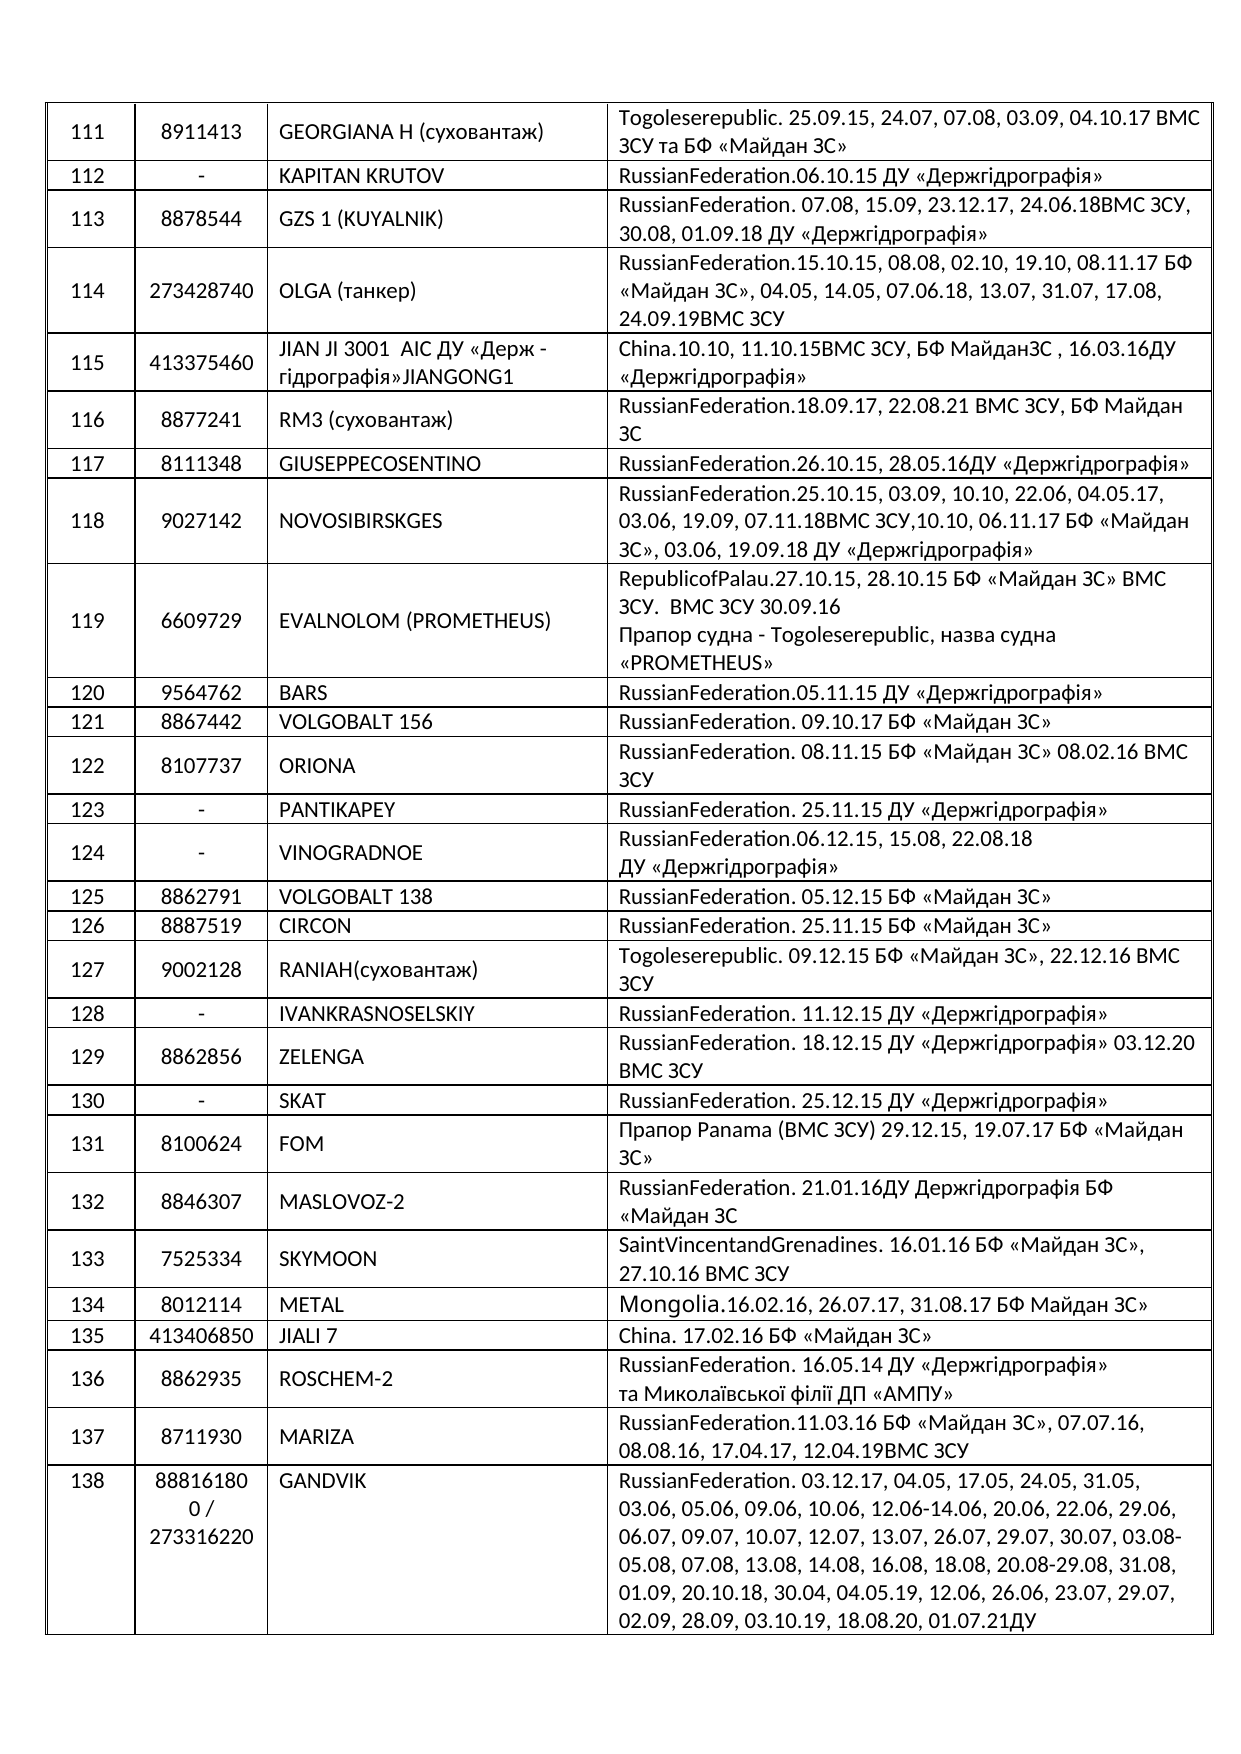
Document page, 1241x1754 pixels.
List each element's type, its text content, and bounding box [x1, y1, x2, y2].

table_cell RussianFederation. 09.10.17 БФ «Майдан ЗС» [608, 708, 1211, 736]
table_cell 8887519 [136, 912, 267, 939]
table_cell [48, 392, 134, 447]
table_cell RM3 (суховантаж) [268, 392, 607, 447]
table_cell 413406850 [136, 1321, 267, 1349]
table_cell [48, 1231, 134, 1287]
table_cell PANTIKAPEY [268, 795, 607, 823]
table_cell [48, 334, 134, 390]
table_cell RussianFederation.15.10.15, 08.08, 02.10, 19.10, 08.11.17 БФ «Майдан ЗС», 04.05, 14.05, 07.06.18, 13.07, 31.07, 17.08, 24.09.19ВМС ЗСУ [608, 248, 1211, 332]
table_cell RepublicofPalau.27.10.15, 28.10.15 БФ «Майдан ЗС» ВМС ЗСУ. ВМС ЗСУ 30.09.16 Прапор судна - Тоgoleserepublic, назва судна «PROMETHEUS» [608, 564, 1211, 676]
table_cell [48, 1116, 134, 1171]
table_cell 9027142 [136, 479, 267, 563]
table_cell IVANKRASNOSELSKIY [268, 999, 607, 1027]
table_cell 8100624 [136, 1116, 267, 1171]
table_cell RussianFederation. 08.11.15 БФ «Майдан ЗС» 08.02.16 ВМС ЗСУ [608, 737, 1211, 793]
table_cell [48, 564, 134, 676]
table_cell 8877241 [136, 392, 267, 447]
table_cell EVALNOLOM (PROMETHEUS) [268, 564, 607, 676]
table_cell 8862791 [136, 882, 267, 910]
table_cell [136, 1466, 267, 1634]
table_cell 6609729 [136, 564, 267, 676]
table_cell China. 17.02.16 БФ «Майдан ЗС» [608, 1321, 1211, 1349]
table_cell [48, 882, 134, 910]
table_cell RussianFederation. 21.01.16ДУ Держгідрографія БФ «Майдан ЗС [608, 1173, 1211, 1229]
table_cell RussianFederation. 25.11.15 ДУ «Держгідрографія» [608, 795, 1211, 823]
table_cell RussianFederation.26.10.15, 28.05.16ДУ «Держгідрографія» [608, 449, 1211, 477]
table_cell [48, 1408, 134, 1464]
table_cell RussianFederation. 16.05.14 ДУ «Держгідрографія» та Миколаївської філії ДП «АМПУ» [608, 1351, 1211, 1407]
table_cell 9002128 [136, 941, 267, 997]
table_cell VOLGOBALT 156 [268, 708, 607, 736]
table_cell RussianFederation.06.12.15, 15.08, 22.08.18 ДУ «Держгідрографія» [608, 824, 1211, 880]
table_cell 8878544 [136, 191, 267, 247]
table_cell MARIZA [268, 1408, 607, 1464]
table_cell BARS [268, 678, 607, 706]
table_cell 8012114 [136, 1288, 267, 1319]
table_cell GANDVIK [268, 1466, 607, 1634]
table_cell RussianFederation. 07.08, 15.09, 23.12.17, 24.06.18ВМС ЗСУ, 30.08, 01.09.18 ДУ «Держгідрографія» [608, 191, 1211, 247]
table_cell [48, 708, 134, 736]
table_cell VOLGOBALT 138 [268, 882, 607, 910]
table_cell RussianFederation.11.03.16 БФ «Майдан ЗС», 07.07.16, 08.08.16, 17.04.17, 12.04.19ВМС ЗСУ [608, 1408, 1211, 1464]
table_cell [48, 678, 134, 706]
table_cell [48, 912, 134, 939]
table_cell RANIAH(суховантаж) [268, 941, 607, 997]
table_cell GZS 1 (KUYALNIK) [268, 191, 607, 247]
table_cell Тоgoleserepublic. 09.12.15 БФ «Майдан ЗС», 22.12.16 ВМС ЗСУ [608, 941, 1211, 997]
table_cell RussianFederation. 05.12.15 БФ «Майдан ЗС» [608, 882, 1211, 910]
table_cell [48, 1173, 134, 1229]
table_cell 9564762 [136, 678, 267, 706]
table_cell SaintVincentandGrenadines. 16.01.16 БФ «Майдан ЗС», 27.10.16 ВМС ЗСУ [608, 1231, 1211, 1287]
table_cell RussianFederation.05.11.15 ДУ «Держгідрографія» [608, 678, 1211, 706]
table_cell KAPITAN KRUTOV [268, 161, 607, 189]
table_cell RussianFederation. 25.12.15 ДУ «Держгідрографія» [608, 1086, 1211, 1114]
table_cell [48, 161, 134, 189]
table_cell МASLOVOZ-2 [268, 1173, 607, 1229]
table_cell [48, 449, 134, 477]
table_cell 7525334 [136, 1231, 267, 1287]
table_cell 8911413 [136, 103, 267, 159]
table_cell [48, 191, 134, 247]
table_cell 273428740 [136, 248, 267, 332]
table_cell [48, 1028, 134, 1084]
table_cell Mongolia.16.02.16, 26.07.17, 31.08.17 БФ Майдан ЗС» [608, 1288, 1211, 1319]
table_cell RussianFederation.06.10.15 ДУ «Держгідрографія» [608, 161, 1211, 189]
table_cell 8107737 [136, 737, 267, 793]
table_cell - [136, 795, 267, 823]
table_cell - [136, 161, 267, 189]
table_cell RussianFederation. 11.12.15 ДУ «Держгідрографія» [608, 999, 1211, 1027]
table_cell [48, 1466, 134, 1634]
table_cell [48, 1288, 134, 1319]
table_cell - [136, 824, 267, 880]
table_cell [48, 941, 134, 997]
table_cell ZELENGA [268, 1028, 607, 1084]
table_cell [48, 479, 134, 563]
table_cell 8111348 [136, 449, 267, 477]
table_cell RussianFederation.18.09.17, 22.08.21 ВМС ЗСУ, БФ Майдан ЗС [608, 392, 1211, 447]
table_cell RussianFederation.25.10.15, 03.09, 10.10, 22.06, 04.05.17, 03.06, 19.09, 07.11.18ВМС ЗСУ,10.10, 06.11.17 БФ «Майдан ЗС», 03.06, 19.09.18 ДУ «Держгідрографія» [608, 479, 1211, 563]
table_cell 413375460 [136, 334, 267, 390]
table_cell - [136, 1086, 267, 1114]
table_cell 8846307 [136, 1173, 267, 1229]
table_cell NOVOSIBIRSKGES [268, 479, 607, 563]
table_cell China.10.10, 11.10.15ВМС ЗСУ, БФ МайданЗС , 16.03.16ДУ «Держгідрографія» [608, 334, 1211, 390]
table_cell 8867442 [136, 708, 267, 736]
table_cell [48, 999, 134, 1027]
table_cell GEORGIANA H (суховантаж) [268, 103, 607, 159]
table_cell [48, 824, 134, 880]
table_cell OLGA (танкер) [268, 248, 607, 332]
table_cell ROSCHEM-2 [268, 1351, 607, 1407]
table_cell [48, 248, 134, 332]
table_cell [48, 1321, 134, 1349]
table_cell - [136, 999, 267, 1027]
table_cell METAL [268, 1288, 607, 1319]
table_cell SKYMOON [268, 1231, 607, 1287]
table_cell [48, 737, 134, 793]
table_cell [608, 1466, 1211, 1634]
table_cell JIALI 7 [268, 1321, 607, 1349]
table_cell [48, 1351, 134, 1407]
table_cell SKAT [268, 1086, 607, 1114]
table_cell Тоgoleserepublic. 25.09.15, 24.07, 07.08, 03.09, 04.10.17 ВМС ЗСУ та БФ «Майдан ЗС» [608, 103, 1211, 159]
table_cell [48, 795, 134, 823]
table_cell 8862856 [136, 1028, 267, 1084]
table_cell JIAN JI 3001 АІС ДУ «Держ - гідрографія»JIANGONG1 [268, 334, 607, 390]
table_cell [48, 103, 135, 159]
table_cell FOM [268, 1116, 607, 1171]
table_cell RussianFederation. 25.11.15 БФ «Майдан ЗС» [608, 912, 1211, 939]
table_cell 8862935 [136, 1351, 267, 1407]
table_cell Прапор Panama (ВМС ЗСУ) 29.12.15, 19.07.17 БФ «Майдан ЗС» [608, 1116, 1211, 1171]
table_cell CIRCON [268, 912, 607, 939]
table_cell [48, 1086, 134, 1114]
table_cell VINOGRADNOE [268, 824, 607, 880]
table_cell RussianFederation. 18.12.15 ДУ «Держгідрографія» 03.12.20 ВМС ЗСУ [608, 1028, 1211, 1084]
table_cell GIUSEPPECOSENTINO [268, 449, 607, 477]
table_cell 8711930 [136, 1408, 267, 1464]
table_cell ORIONA [268, 737, 607, 793]
